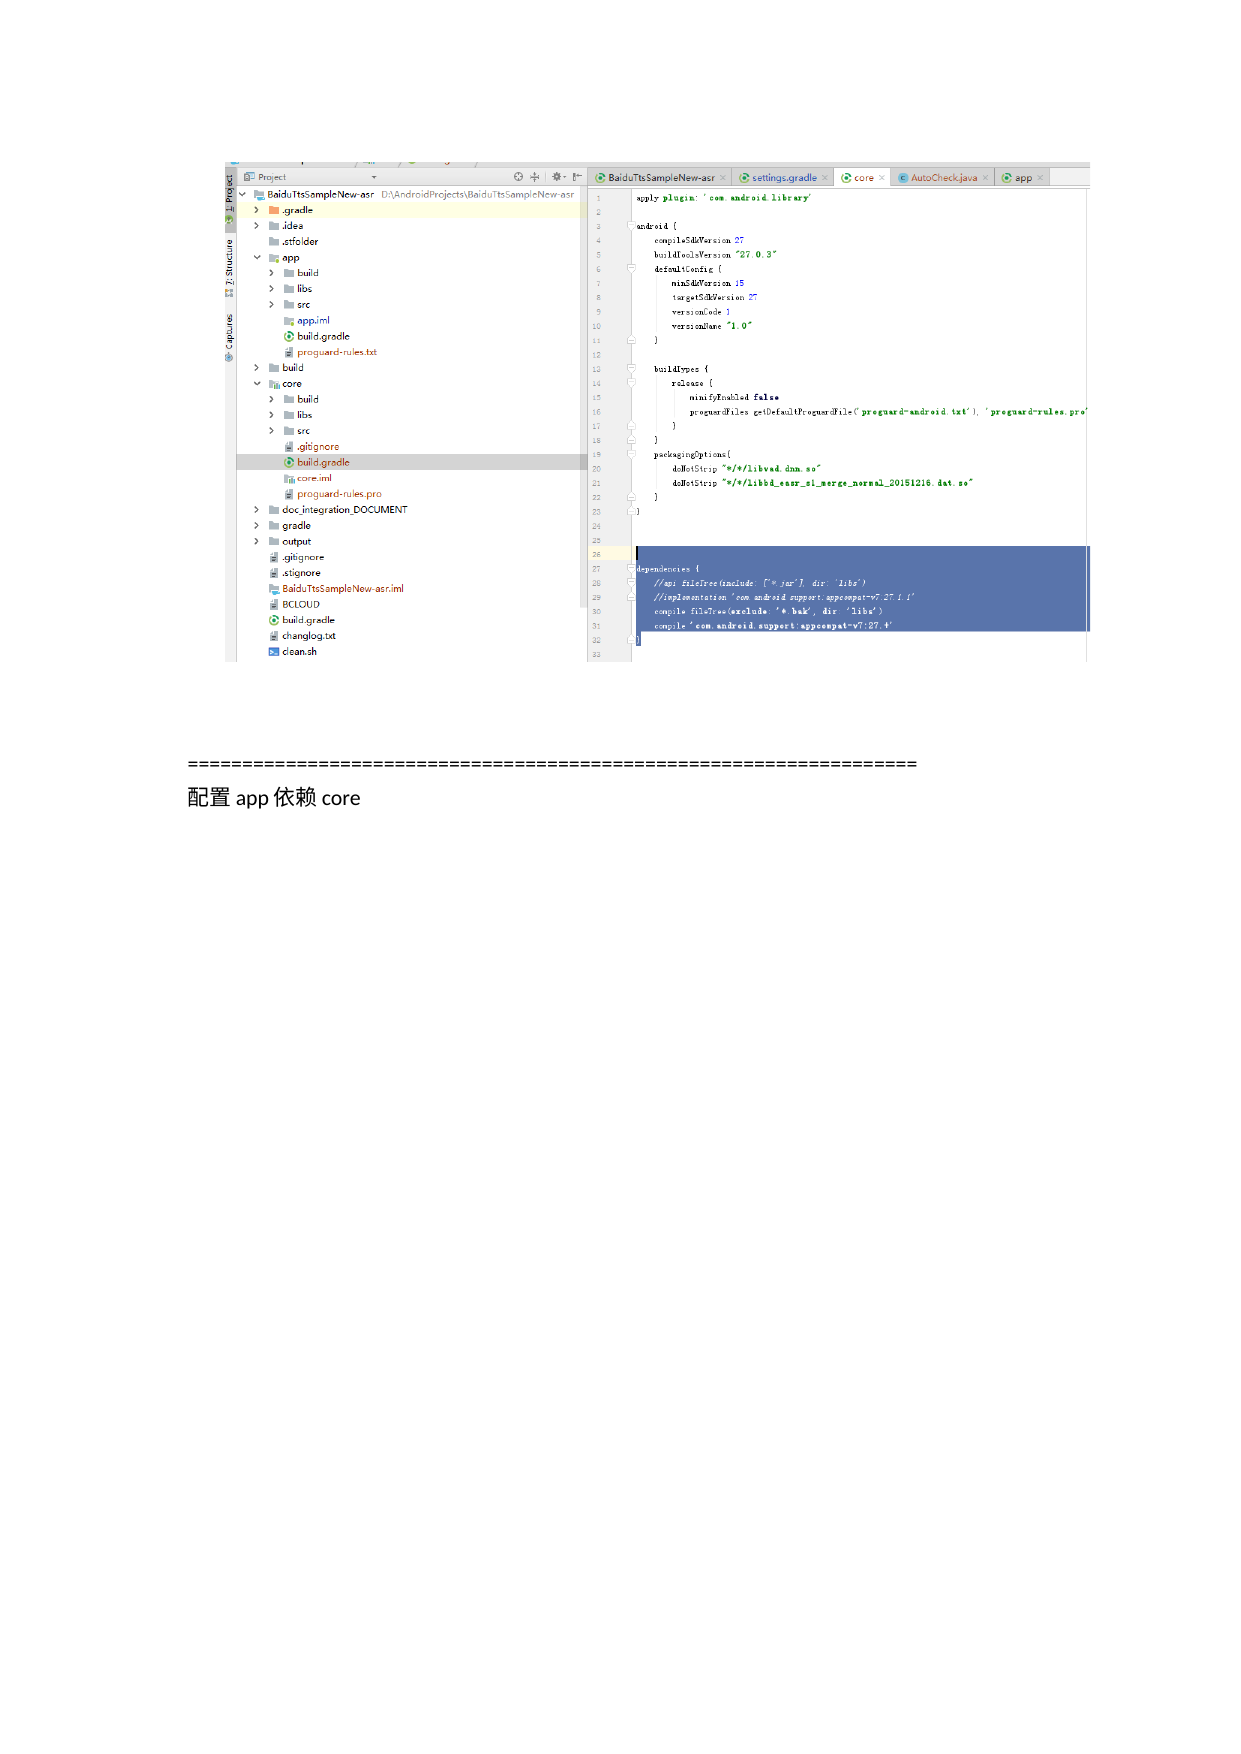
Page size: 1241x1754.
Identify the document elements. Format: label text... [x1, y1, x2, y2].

text 配置app依赖core [187, 779, 1053, 812]
text =================================================================== [187, 747, 1053, 779]
picture [225, 162, 1091, 662]
